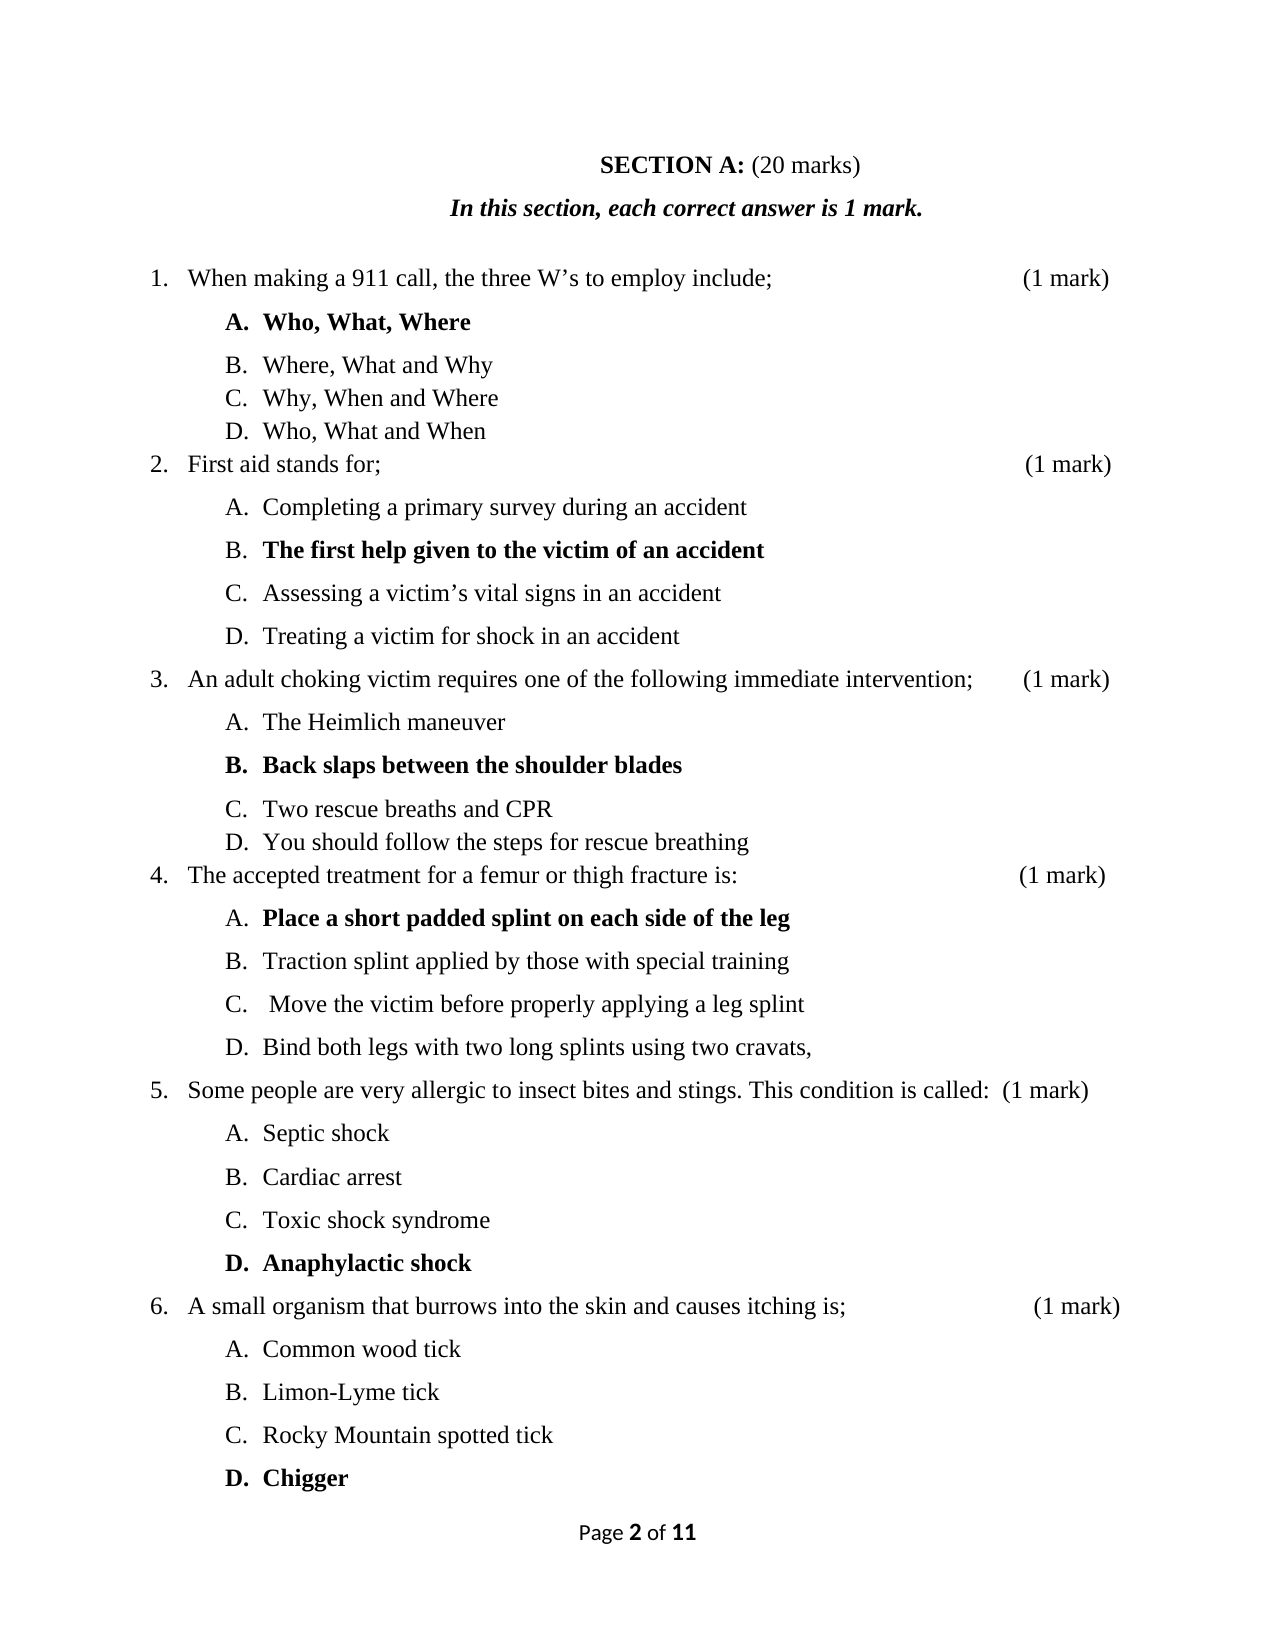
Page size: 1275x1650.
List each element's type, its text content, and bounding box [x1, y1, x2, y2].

list Common wood tick [225, 1334, 1125, 1363]
list Why, When and Where [225, 383, 1125, 411]
list First aid stands for; (1 mark) [150, 449, 1125, 477]
list Completing a primary survey during an accident [225, 492, 1125, 521]
list Move the victim before properly applying a leg splint [225, 989, 1125, 1018]
list Assessing a victim’s vital signs in an accident [225, 578, 1125, 607]
list The Heimlich maneuver [225, 707, 1125, 736]
list Toxic shock syndrome [225, 1205, 1125, 1233]
list When making a 911 call, the three W’s to employ include; (1 mark) [150, 263, 1125, 292]
text In this section, each correct answer is 1 mark. [300, 193, 1125, 222]
list A small organism that burrows into the skin and causes itching is; (1 mark) [150, 1291, 1125, 1320]
list Back slaps between the shoulder blades [225, 751, 1125, 779]
list Rocky Mountain spotted tick [225, 1420, 1125, 1449]
list Cardiac arrest [225, 1162, 1125, 1190]
list Septic shock [225, 1118, 1125, 1147]
list Treating a victim for shock in an accident [225, 621, 1125, 650]
list Traction splint applied by those with special training [225, 946, 1125, 975]
list The first help given to the victim of an accident [225, 535, 1125, 564]
list Who, What and When [225, 416, 1125, 444]
list Two rescue breaths and CPR [225, 794, 1125, 822]
list Where, What and Why [225, 350, 1125, 378]
list Place a short padded splint on each side of the leg [225, 903, 1125, 932]
list Chigger [225, 1463, 1125, 1492]
list Bind both legs with two long splints using two cravats, [225, 1032, 1125, 1061]
list Limon-Lyme tick [225, 1377, 1125, 1406]
list An adult choking victim requires one of the following immediate intervention; (1 mark) [150, 664, 1125, 693]
list You should follow the steps for rescue breathing [225, 827, 1125, 856]
list Some people are very allergic to insect bites and stings. This condition is called: (1 mark) [150, 1075, 1125, 1104]
text SECTION A: (20 marks) [525, 150, 1125, 179]
list Who, What, Where [225, 307, 1125, 335]
list Anaphylactic shock [225, 1248, 1125, 1277]
list The accepted treatment for a femur or thigh fracture is: (1 mark) [150, 860, 1125, 888]
